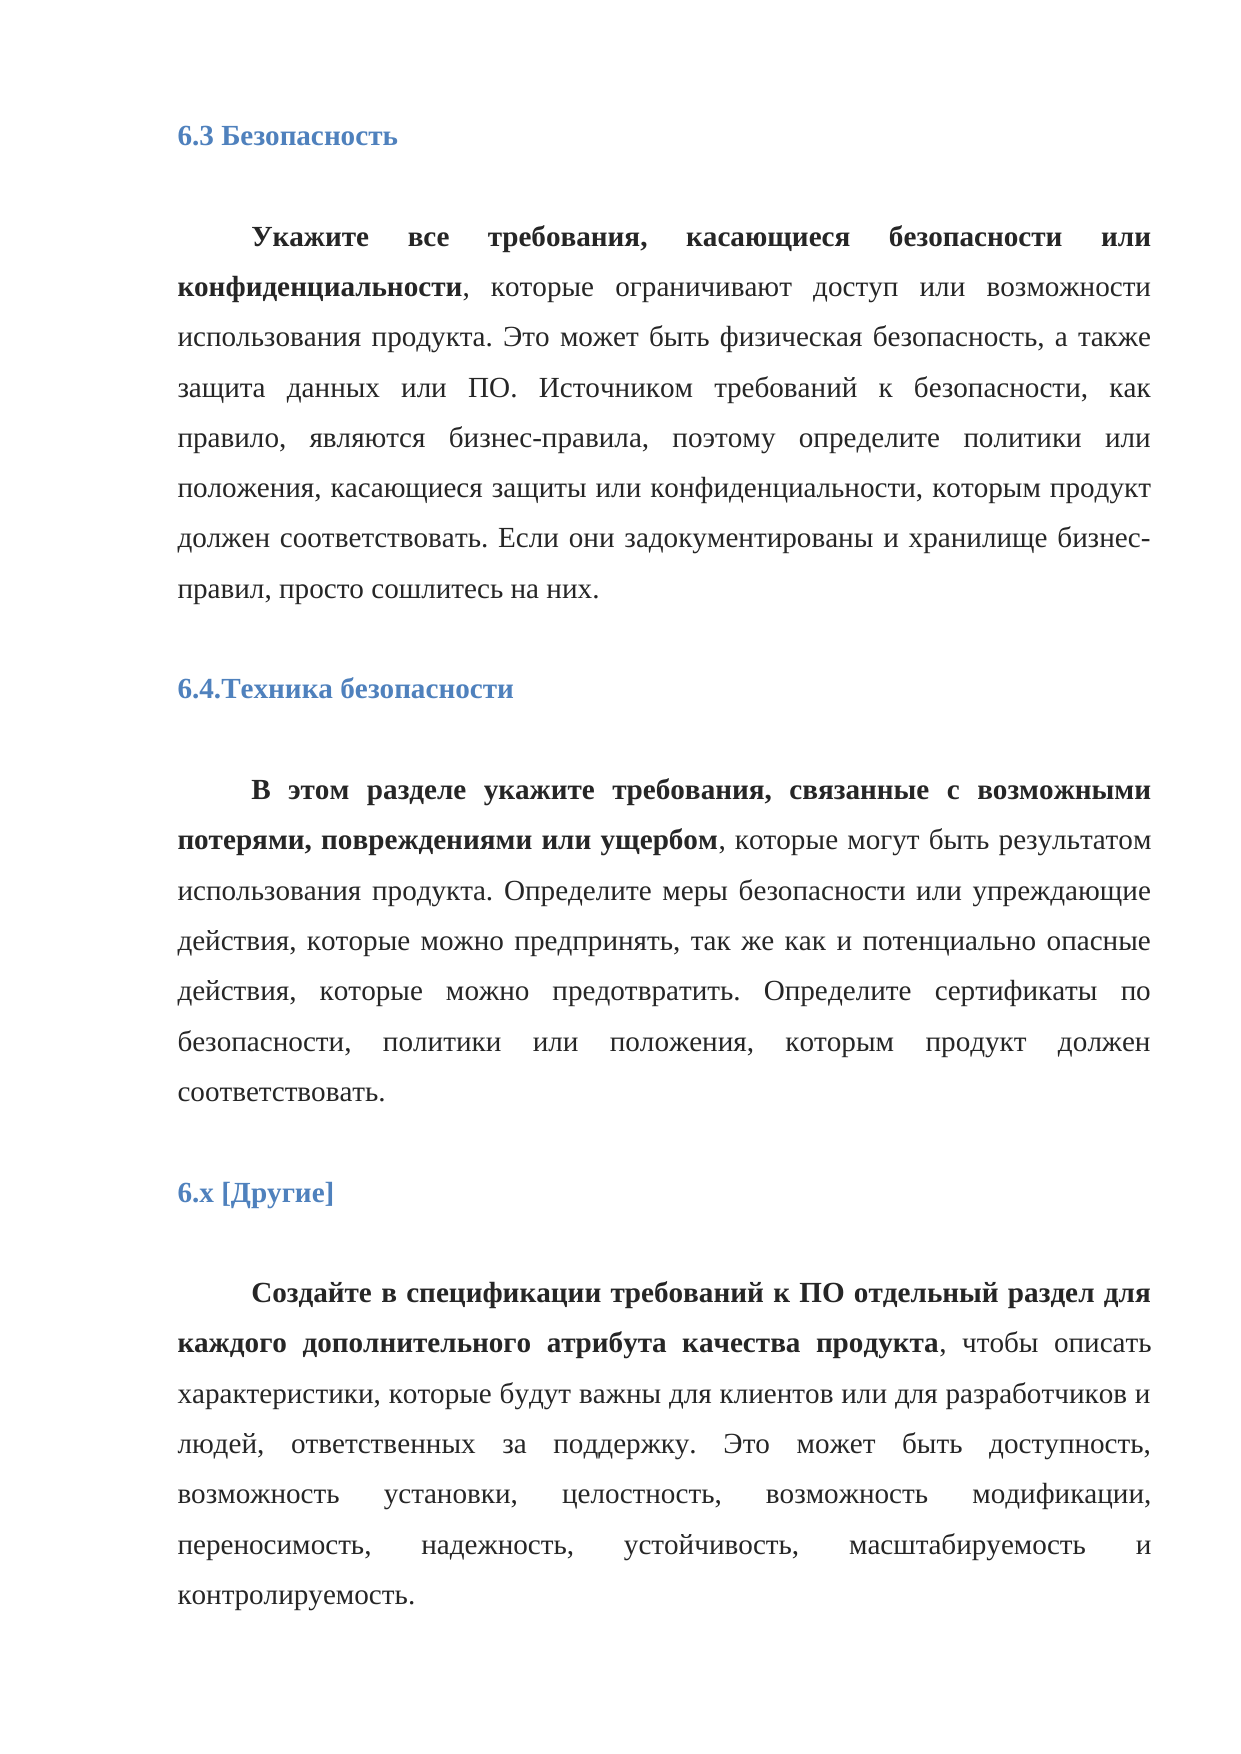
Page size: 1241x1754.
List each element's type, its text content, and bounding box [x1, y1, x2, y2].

text 6.3 Безопасность [177, 118, 1152, 152]
text 6.x [Другие] [177, 1175, 1152, 1208]
text 6.4.Техника безопасности [177, 672, 1152, 705]
text В этом разделе укажите требования, связанные с возможными потерями, повреждениями или ущербом, которые могут быть результатом использования продукта. Определите меры безопасности или упреждающие действия, которые можно предпринять, так же как и потенциально опасные действия, которые можно предотвратить. Определите сертификаты по безопасности, политики или положения, которым продукт должен соответствовать. [177, 772, 1152, 1108]
text Укажите все требования, касающиеся безопасности или конфиденциальности, которые ограничивают доступ или возможности использования продукта. Это может быть физическая безопасность, а также защита данных или ПО. Источником требований к безопасности, как правило, являются бизнес-правила, поэтому определите политики или положения, касающиеся защиты или конфиденциальности, которым продукт должен соответствовать. Если они задокументированы и хранилище бизнес-правил, просто сошлитесь на них. [177, 168, 1152, 604]
text Создайте в спецификации требований к ПО отдельный раздел для каждого дополнительного атрибута качества продукта, чтобы описать характеристики, которые будут важны для клиентов или для разработчиков и людей, ответственных за поддержку. Это может быть доступность, возможность установки, целостность, возможность модификации, переносимость, надежность, устойчивость, масштабируемость и контролируемость. [177, 1225, 1152, 1611]
